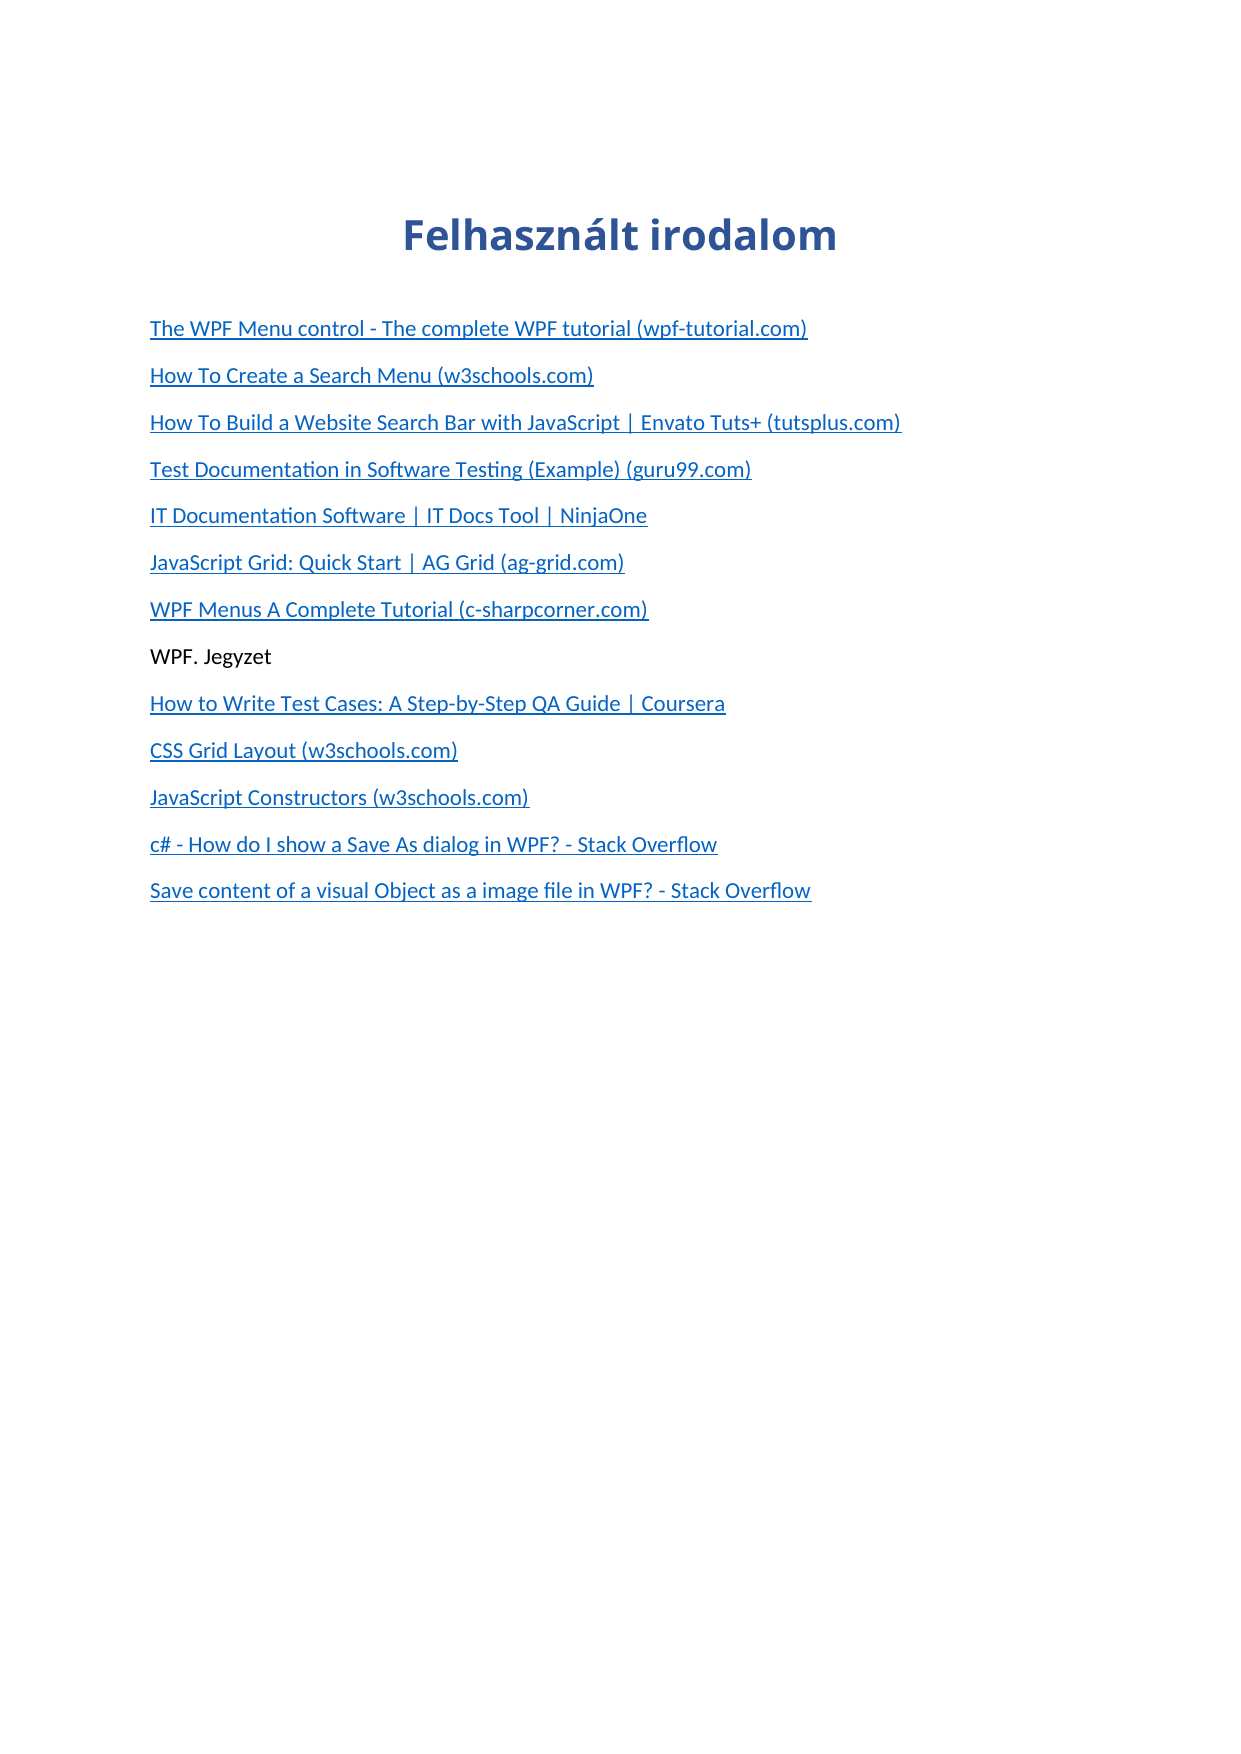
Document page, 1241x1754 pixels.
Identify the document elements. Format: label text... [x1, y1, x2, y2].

text JavaScript Grid: Quick Start | AG Grid (ag-grid.com) [150, 548, 1090, 577]
text How To Create a Search Menu (w3schools.com) [150, 361, 1090, 389]
text WPF. Jegyzet [150, 642, 1090, 670]
text How To Build a Website Search Bar with JavaScript | Envato Tuts+ (tutsplus.com) [150, 408, 1090, 436]
text Save content of a visual Object as a image file in WPF? - Stack Overflow [150, 877, 1090, 905]
text IT Documentation Software | IT Docs Tool | NinjaOne [150, 502, 1090, 530]
text How to Write Test Cases: A Step-by-Step QA Guide | Coursera [150, 689, 1090, 717]
text WPF Menus A Complete Tutorial (c-sharpcorner.com) [150, 595, 1090, 623]
text JavaScript Constructors (w3schools.com) [150, 783, 1090, 811]
subtitle Felhasznált irodalom [150, 206, 1090, 263]
text The WPF Menu control - The complete WPF tutorial (wpf-tutorial.com) [150, 314, 1090, 342]
text c# - How do I show a Save As dialog in WPF? - Stack Overflow [150, 830, 1090, 858]
text CSS Grid Layout (w3schools.com) [150, 736, 1090, 764]
text Test Documentation in Software Testing (Example) (guru99.com) [150, 455, 1090, 483]
